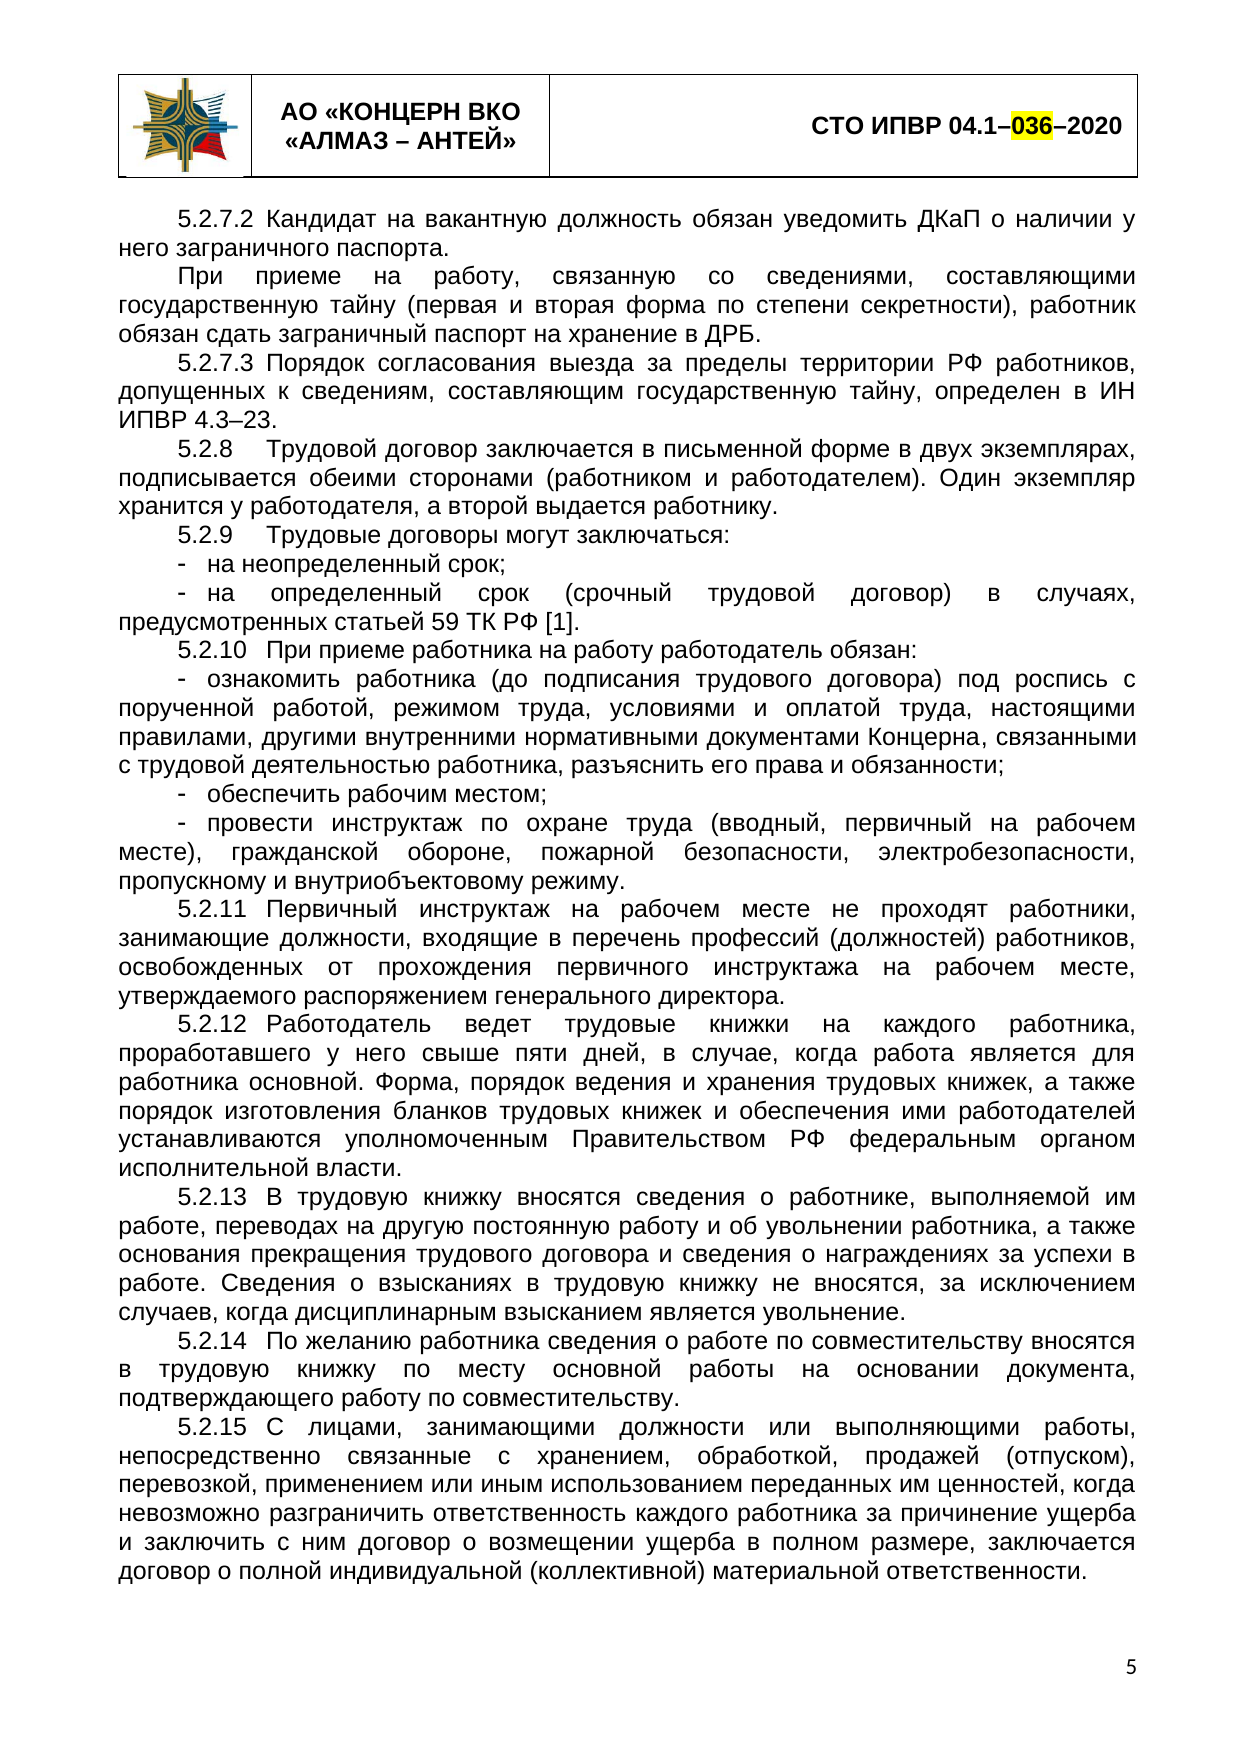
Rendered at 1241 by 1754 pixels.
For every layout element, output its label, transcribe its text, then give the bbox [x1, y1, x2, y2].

list В трудовую книжку вносятся сведения о работнике, выполняемой им работе, переводах на другую постоянную работу и об увольнении работника, а также основания прекращения трудового договора и сведения о награждениях за успехи в работе. Сведения о взысканиях в трудовую книжку не вносятся, за исключением случаев, когда дисциплинарным взысканием является увольнение. [118, 1182, 1137, 1326]
list обеспечить рабочим местом; [118, 779, 1137, 808]
list Порядок согласования выезда за пределы территории РФ работников, допущенных к сведениям, составляющим государственную тайну, определен в ИН ИПВР 4.3–23. [118, 348, 1137, 434]
list Трудовые договоры могут заключаться: [118, 520, 1137, 549]
list Трудовой договор заключается в письменной форме в двух экземплярах, подписывается обеими сторонами (работником и работодателем). Один экземпляр хранится у работодателя, а второй выдается работнику. [118, 434, 1137, 520]
list По желанию работника сведения о работе по совместительству вносятся в трудовую книжку по месту основной работы на основании документа, подтверждающего работу по совместительству. [118, 1326, 1137, 1412]
list на определенный срок (срочный трудовой договор) в случаях, предусмотренных статьей 59 ТК РФ [1]. [118, 578, 1137, 635]
list Кандидат на вакантную должность обязан уведомить ДКаП о наличии у него заграничного паспорта. [118, 204, 1137, 261]
list Первичный инструктаж на рабочем месте не проходят работники, занимающие должности, входящие в перечень профессий (должностей) работников, освобожденных от прохождения первичного инструктажа на рабочем месте, утверждаемого распоряжением генерального директора. [118, 894, 1137, 1009]
list С лицами, занимающими должности или выполняющими работы, непосредственно связанные с хранением, обработкой, продажей (отпуском), перевозкой, применением или иным использованием переданных им ценностей, когда невозможно разграничить ответственность каждого работника за причинение ущерба и заключить с ним договор о возмещении ущерба в полном размере, заключается договор о полной индивидуальной (коллективной) материальной ответственности. [118, 1412, 1137, 1584]
picture [126, 75, 244, 177]
list провести инструктаж по охране труда (вводный, первичный на рабочем месте), гражданской обороне, пожарной безопасности, электробезопасности, пропускному и внутриобъектовому режиму. [118, 808, 1137, 894]
list При приеме работника на работу работодатель обязан: [118, 635, 1137, 664]
list на неопределенный срок; [118, 549, 1137, 578]
list ознакомить работника (до подписания трудового договора) под роспись с порученной работой, режимом труда, условиями и оплатой труда, настоящими правилами, другими внутренними нормативными документами Концерна, связанными с трудовой деятельностью работника, разъяснить его права и обязанности; [118, 664, 1137, 779]
list Работодатель ведет трудовые книжки на каждого работника, проработавшего у него свыше пяти дней, в случае, когда работа является для работника основной. Форма, порядок ведения и хранения трудовых книжек, а также порядок изготовления бланков трудовых книжек и обеспечения ими работодателей устанавливаются уполномоченным Правительством РФ федеральным органом исполнительной власти. [118, 1009, 1137, 1182]
text При приеме на работу, связанную со сведениями, составляющими государственную тайну (первая и вторая форма по степени секретности), работник обязан сдать заграничный паспорт на хранение в ДРБ. [118, 261, 1137, 348]
